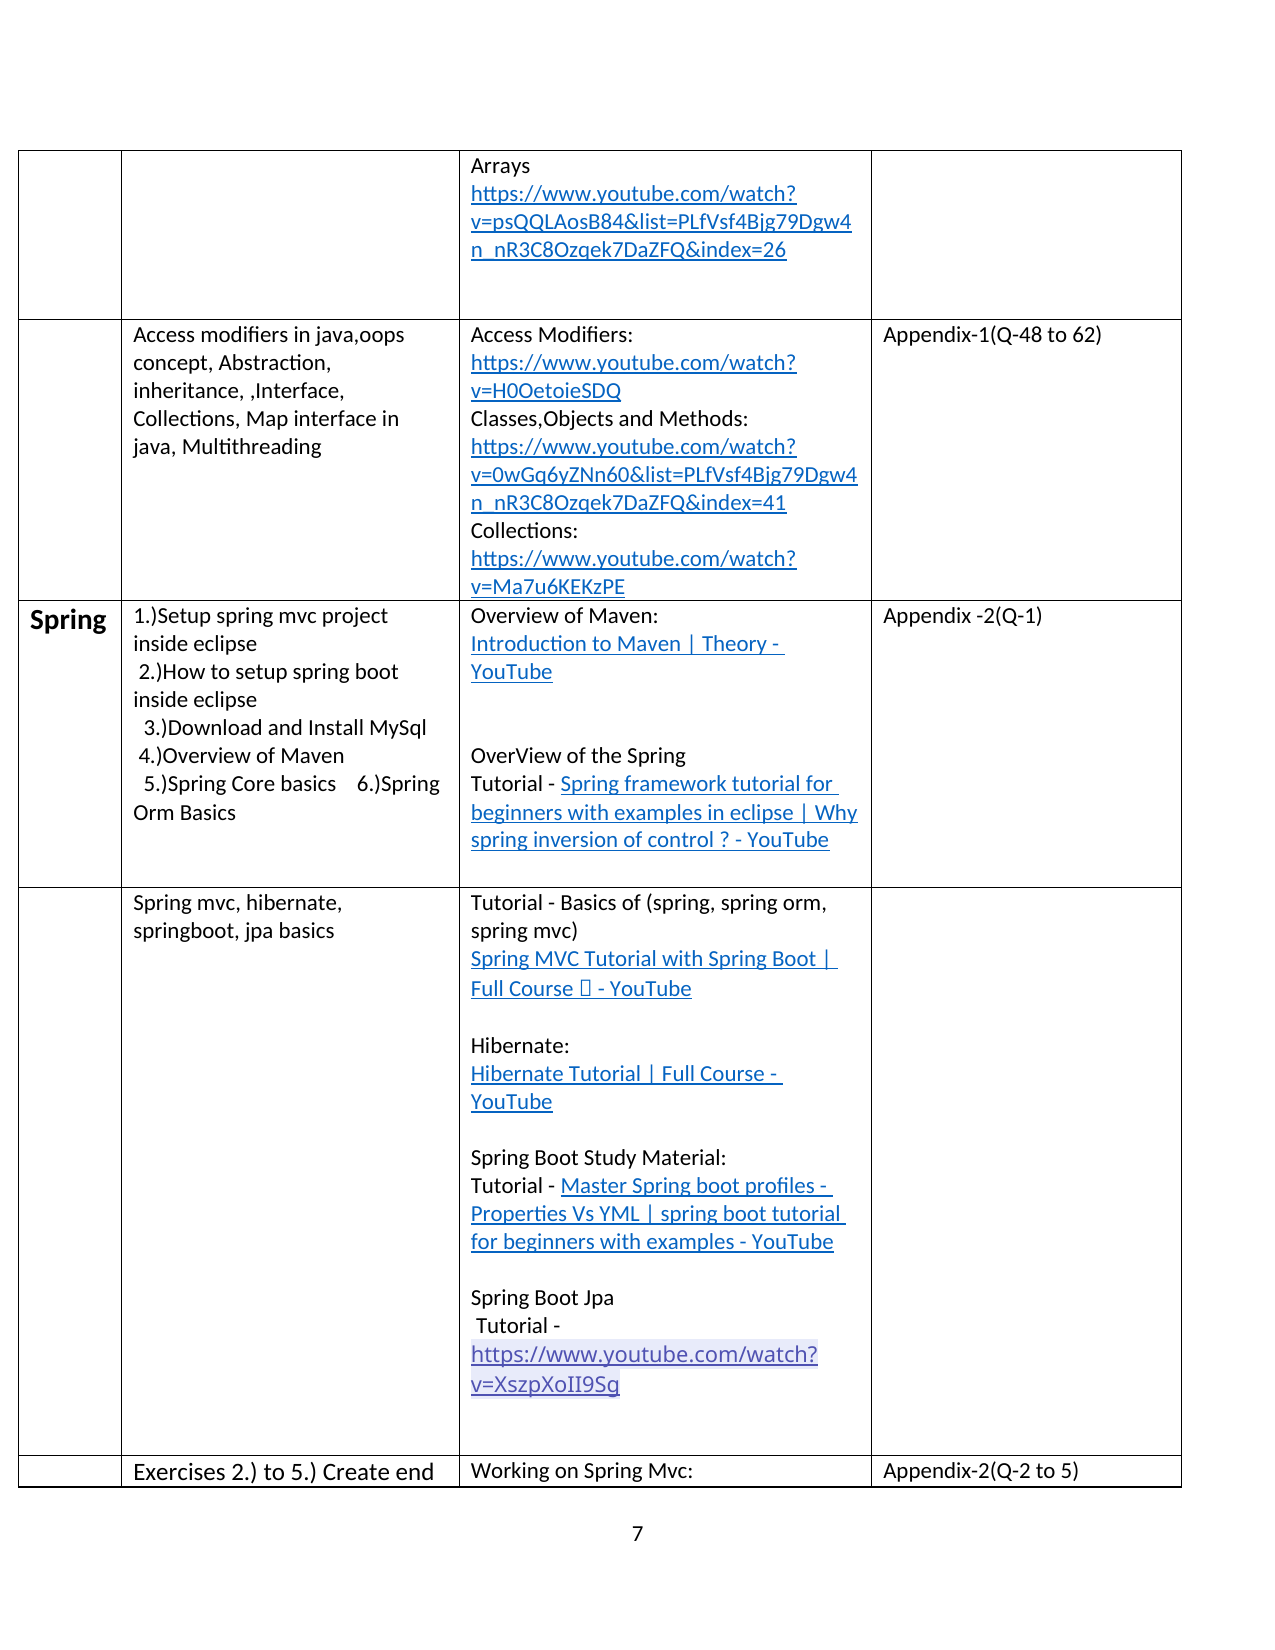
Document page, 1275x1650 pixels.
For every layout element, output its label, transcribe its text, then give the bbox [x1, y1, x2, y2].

table_cell 1.)Setup spring mvc project inside eclipse 2.)How to setup spring boot inside eclipse 3.)Download and Install MySql 4.)Overview of Maven 5.)Spring Core basics 6.)Spring Orm Basics [122, 601, 459, 887]
table_cell Spring [19, 601, 121, 887]
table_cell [122, 1456, 459, 1486]
table_cell Spring mvc, hibernate, springboot, jpa basics [122, 888, 459, 1455]
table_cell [460, 1456, 871, 1486]
table_cell [19, 151, 121, 319]
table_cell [460, 151, 871, 319]
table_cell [872, 151, 1181, 319]
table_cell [872, 1456, 1181, 1486]
table_cell [872, 888, 1181, 1455]
table_cell Overview of Maven: Introduction to Maven | Theory - YouTube OverView of the Spring Tutorial - Spring framework tutorial for beginners with examples in eclipse | Why spring inversion of control ? - YouTube [460, 601, 871, 887]
table_cell Tutorial - Basics of (spring, spring orm, spring mvc) Spring MVC Tutorial with Spring Boot | Full Course ✅ - YouTube Hibernate: Hibernate Tutorial | Full Course - YouTube Spring Boot Study Material: Tutorial - Master Spring boot profiles - Properties Vs YML | spring boot tutorial for beginners with examples - YouTube Spring Boot Jpa Tutorial - https://www.youtube.com/watch?v=XszpXoII9Sg [460, 888, 871, 1455]
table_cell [122, 151, 459, 319]
table_cell Appendix-1(Q-48 to 62) [872, 320, 1181, 600]
table_cell [19, 888, 121, 1455]
table_cell Access Modifiers: https://www.youtube.com/watch?v=H0OetoieSDQ Classes,Objects and Methods: https://www.youtube.com/watch?v=0wGq6yZNn60&list=PLfVsf4Bjg79Dgw4n_nR3C8Ozqek7DaZFQ&index=41 Collections: https://www.youtube.com/watch?v=Ma7u6KEKzPE [460, 320, 871, 600]
table_cell Appendix -2(Q-1) [872, 601, 1181, 887]
table_cell Access modifiers in java,oops concept, Abstraction, inheritance, ,Interface, Collections, Map interface in java, Multithreading [122, 320, 459, 600]
table_cell [19, 1456, 121, 1486]
table_cell [19, 320, 121, 600]
